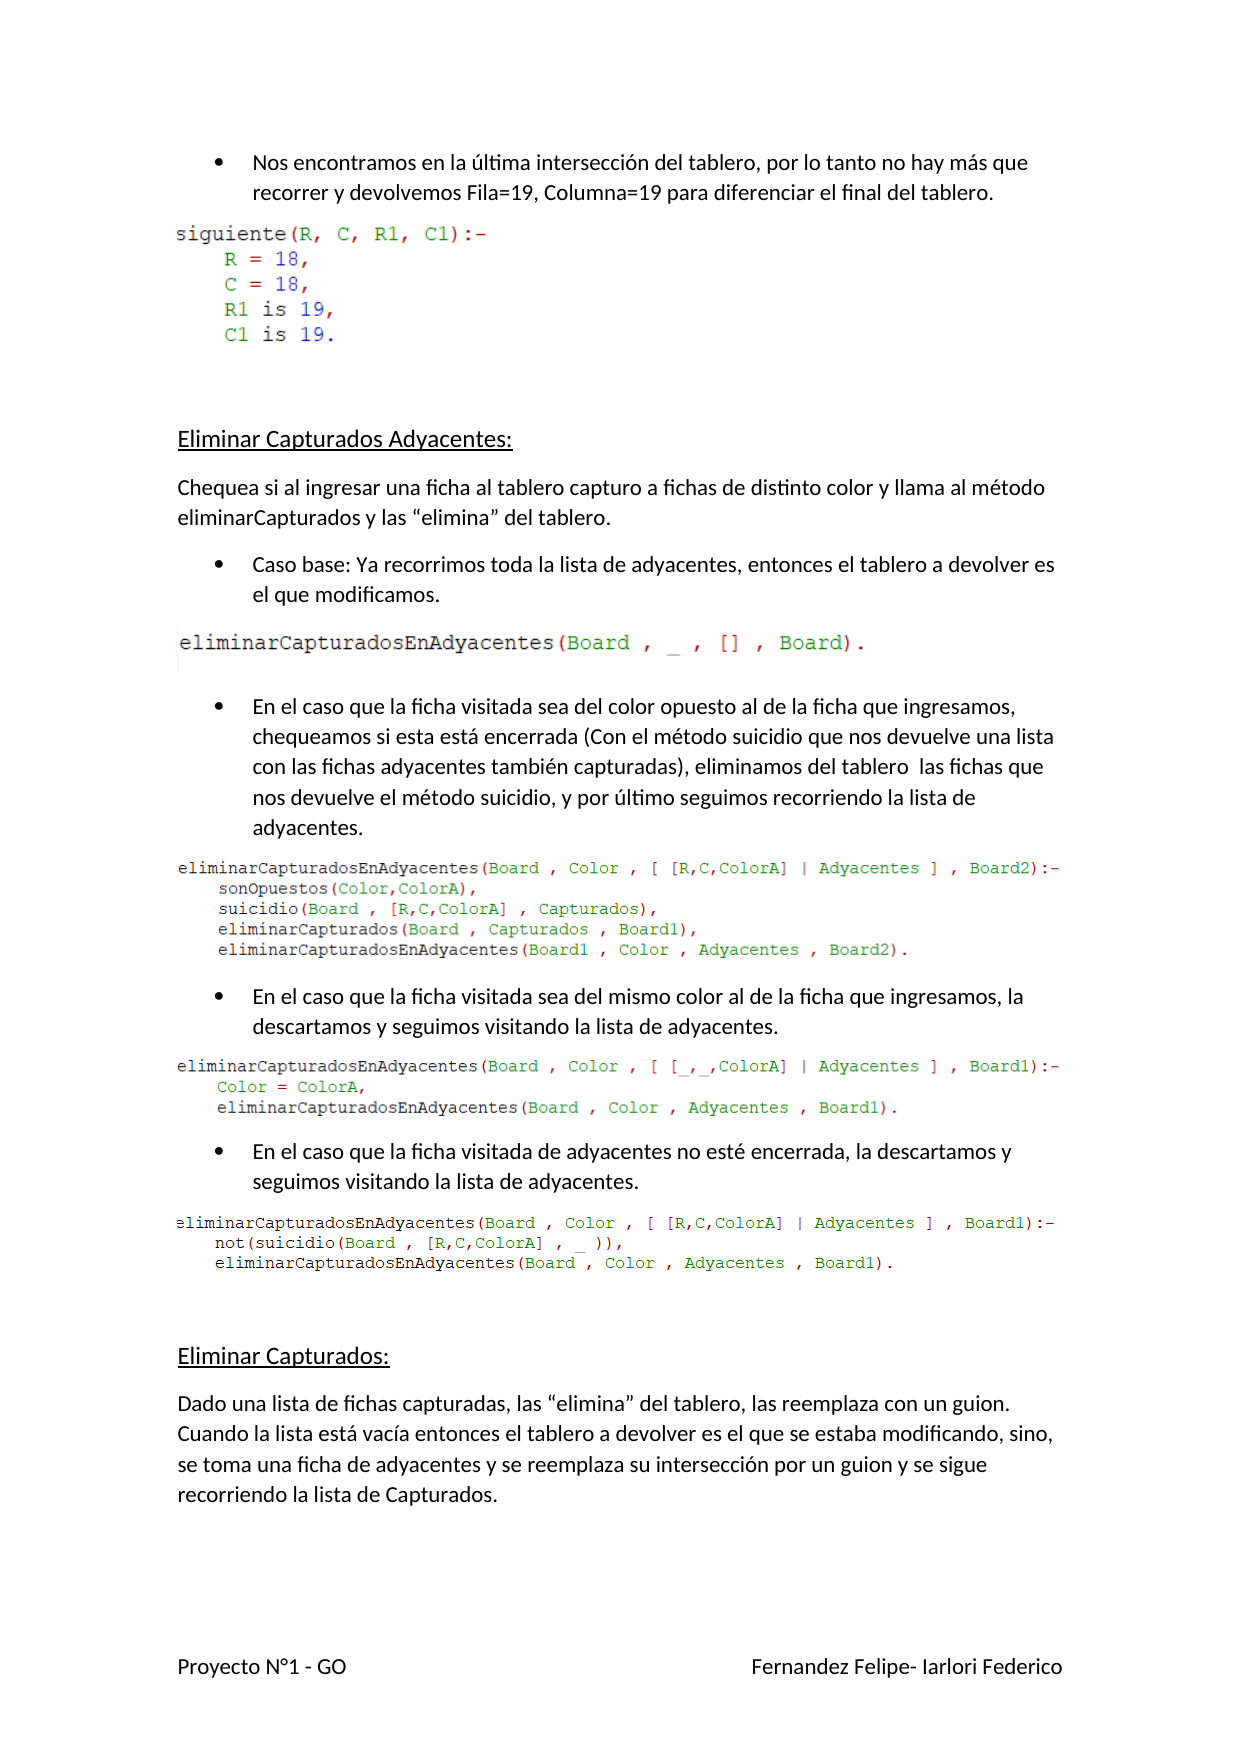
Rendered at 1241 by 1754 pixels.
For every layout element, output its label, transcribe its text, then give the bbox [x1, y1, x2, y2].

picture [177, 859, 1063, 964]
list Nos encontramos en la última intersección del tablero, por lo tanto no hay más que recorrer y devolvemos Fila=19, Columna=19 para diferenciar el final del tablero. [215, 148, 1063, 206]
list En el caso que la ficha visitada sea del mismo color al de la ficha que ingresamos, la descartamos y seguimos visitando la lista de adyacentes. [215, 982, 1063, 1041]
text Chequea si al ingresar una ficha al tablero capturo a fichas de distinto color y llama al método eliminarCapturados y las “elimina” del tablero. [177, 473, 1063, 531]
picture [177, 626, 946, 674]
picture [177, 1059, 1063, 1119]
list Caso base: Ya recorrimos toda la lista de adyacentes, entonces el tablero a devolver es el que modificamos. [215, 550, 1063, 608]
list En el caso que la ficha visitada de adyacentes no esté encerrada, la descartamos y seguimos visitando la lista de adyacentes. [215, 1137, 1063, 1195]
picture [177, 224, 526, 355]
picture [177, 1214, 1063, 1274]
text Eliminar Capturados: [177, 1340, 1063, 1370]
list En el caso que la ficha visitada sea del color opuesto al de la ficha que ingresamos, chequeamos si esta está encerrada (Con el método suicidio que nos devuelve una lista con las fichas adyacentes también capturadas), eliminamos del tablero las fichas que nos devuelve el método suicidio, y por último seguimos recorriendo la lista de adyacentes. [215, 692, 1063, 841]
text Eliminar Capturados Adyacentes: [177, 423, 1063, 454]
